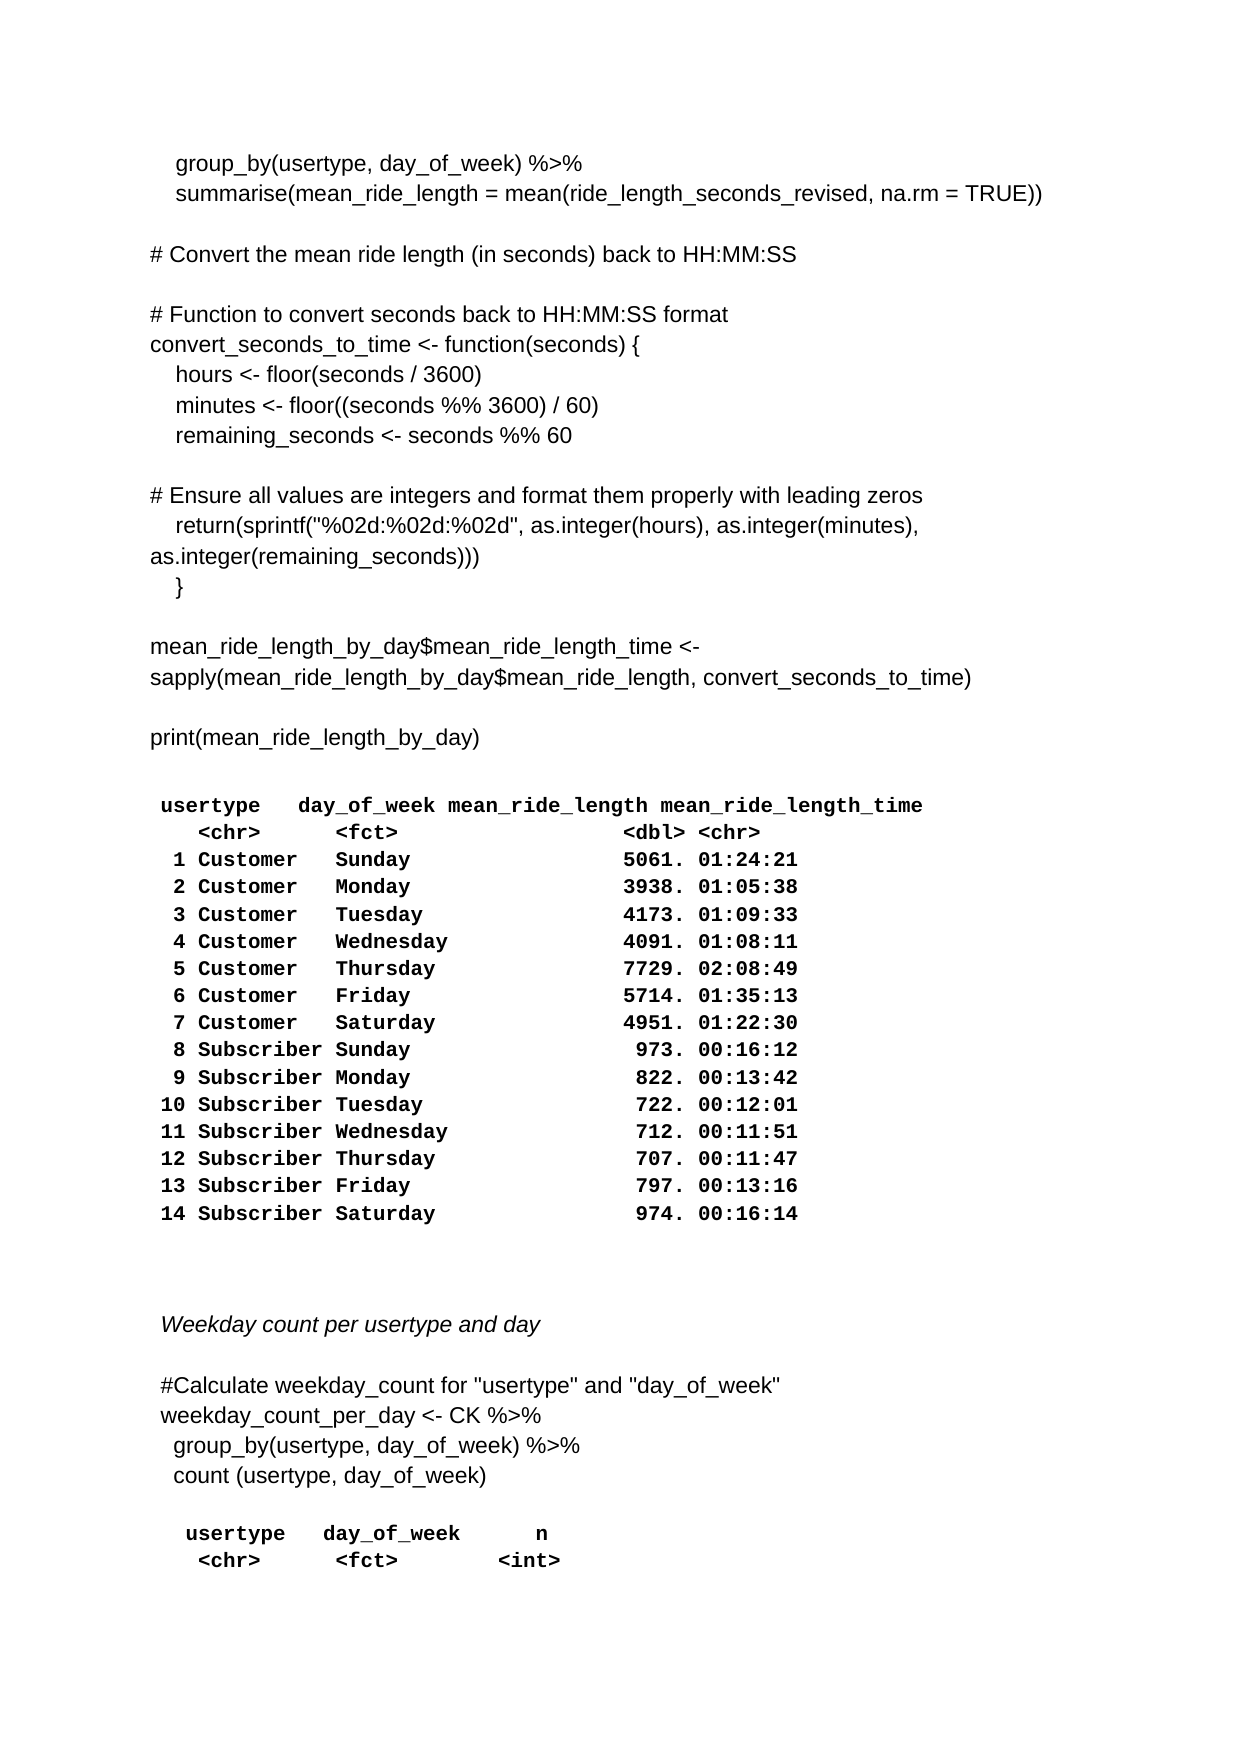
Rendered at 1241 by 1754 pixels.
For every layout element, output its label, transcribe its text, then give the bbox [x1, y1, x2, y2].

text mean_ride_length_by_day$mean_ride_length_time <- sapply(mean_ride_length_by_day$mean_ride_length, convert_seconds_to_time) [150, 633, 1090, 690]
text remaining_seconds <- seconds %% 60 [150, 422, 1090, 448]
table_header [150, 784, 1090, 1588]
text return(sprintf("%02d:%02d:%02d", as.integer(hours), as.integer(minutes), as.integer(remaining_seconds))) [150, 512, 1090, 569]
text minutes <- floor((seconds %% 3600) / 60) [150, 392, 1090, 418]
text summarise(mean_ride_length = mean(ride_length_seconds_revised, na.rm = TRUE)) [150, 180, 1090, 207]
text # Convert the mean ride length (in seconds) back to HH:MM:SS [150, 241, 1090, 267]
text group_by(usertype, day_of_week) %>% [150, 150, 1090, 176]
text print(mean_ride_length_by_day) [150, 724, 1090, 750]
text # Function to convert seconds back to HH:MM:SS format [150, 301, 1090, 327]
text # Ensure all values are integers and format them properly with leading zeros [150, 482, 1090, 509]
text hours <- floor(seconds / 3600) [150, 361, 1090, 388]
text convert_seconds_to_time <- function(seconds) { [150, 331, 1090, 358]
text } [150, 573, 1090, 599]
